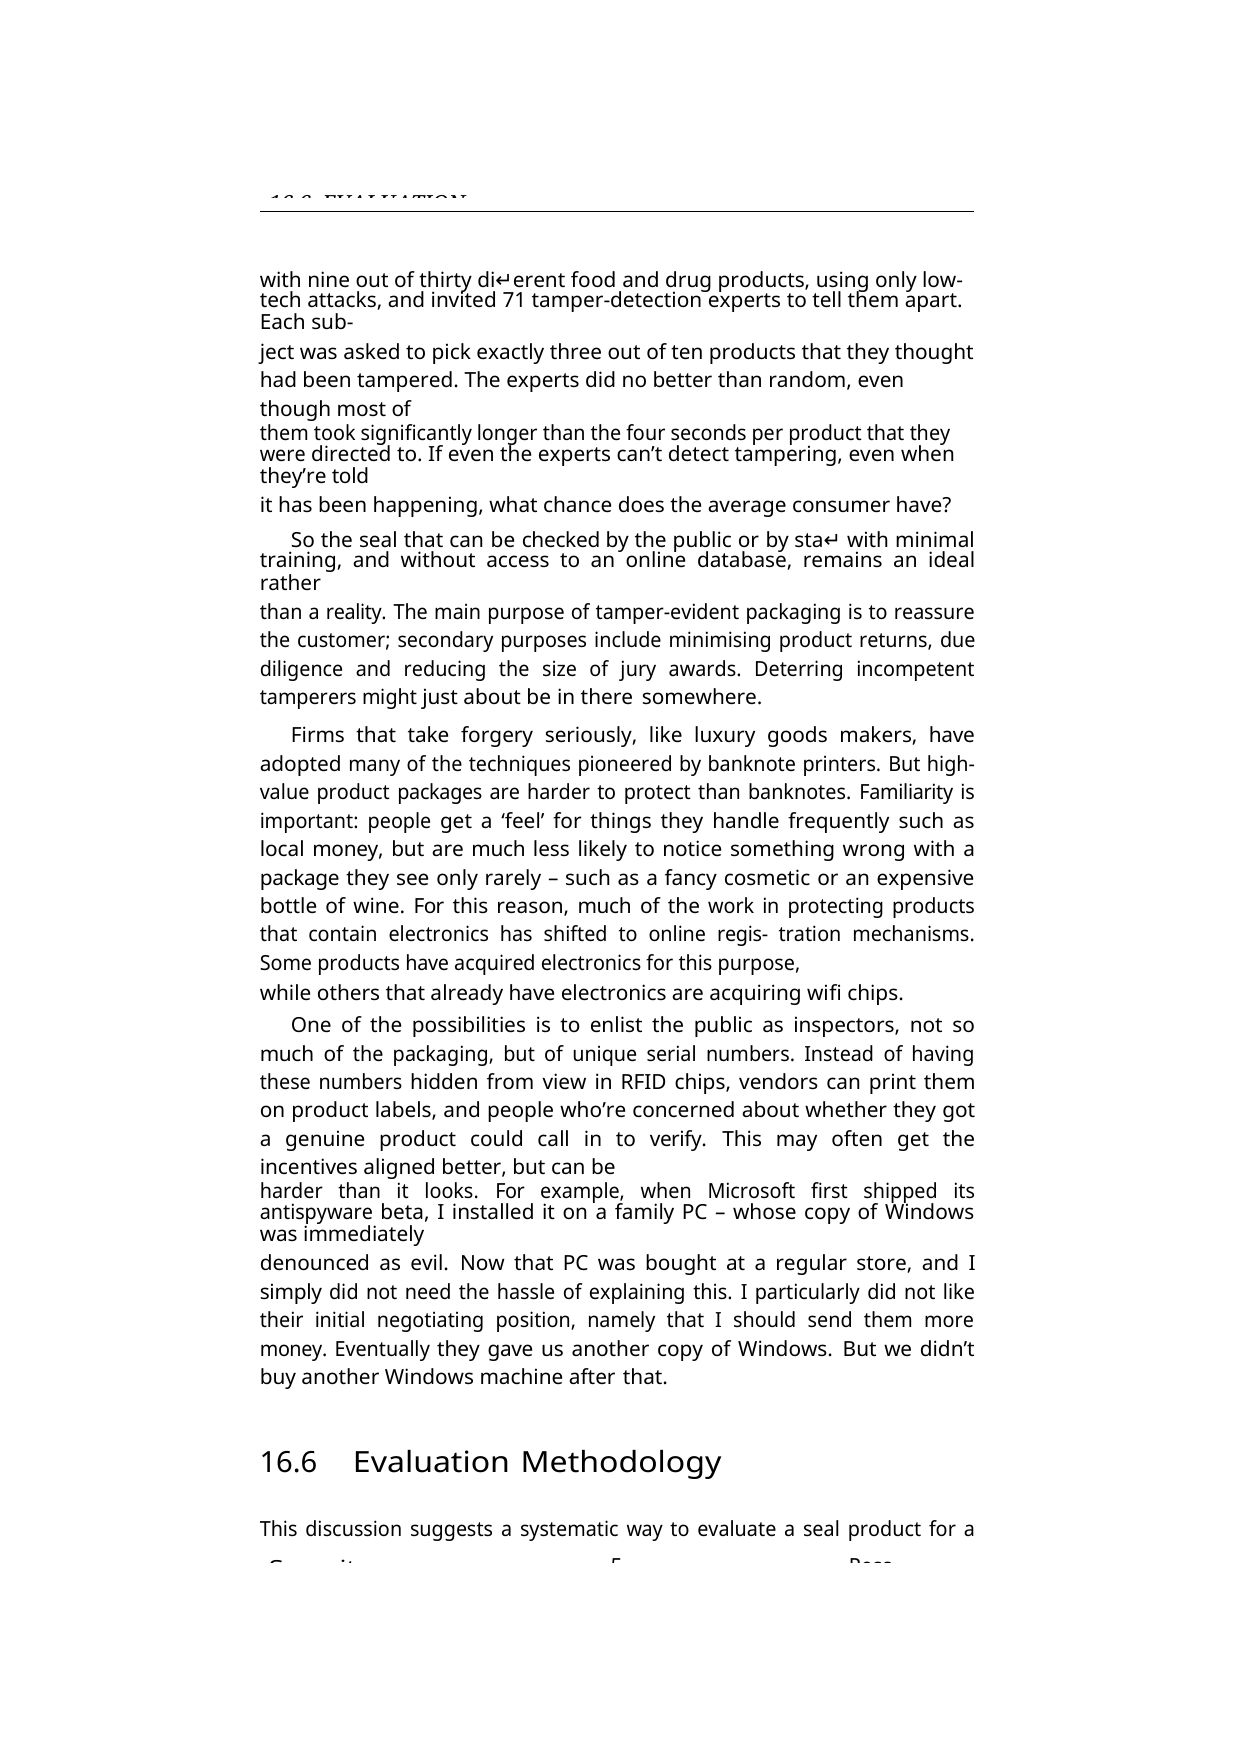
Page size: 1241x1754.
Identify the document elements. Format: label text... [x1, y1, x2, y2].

text than a reality. The main purpose of tamper-evident packaging is to reassure the customer; secondary purposes include minimising product returns, due diligence and reducing the size of jury awards. Deterring incompetent tamperers might just about be in there somewhere. [259, 597, 975, 711]
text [259, 1516, 975, 1541]
text ject was asked to pick exactly three out of ten products that they thought had been tampered. The experts did no better than random, even though most of [259, 337, 977, 422]
text with nine out of thirty di↵erent food and drug products, using only low-tech attacks, and invited 71 tamper-detection experts to tell them apart. Each sub- [259, 269, 977, 336]
text harder than it looks. For example, when Microsoft ﬁrst shipped its antispyware beta, I installed it on a family PC – whose copy of Windows was immediately [259, 1181, 975, 1247]
subtitle Evaluation Methodology [259, 1441, 1065, 1481]
text it has been happening, what chance does the average consumer have? [259, 490, 1065, 518]
text One of the possibilities is to enlist the public as inspectors, not so much of the packaging, but of unique serial numbers. Instead of having these numbers hidden from view in RFID chips, vendors can print them on product labels, and people who’re concerned about whether they got a genuine product could call in to verify. This may often get the incentives aligned better, but can be [259, 1010, 975, 1181]
text So the seal that can be checked by the public or by sta↵ with minimal training, and without access to an online database, remains an ideal rather [259, 530, 975, 596]
text Firms that take forgery seriously, like luxury goods makers, have adopted many of the techniques pioneered by banknote printers. But high-value product packages are harder to protect than banknotes. Familiarity is important: people get a ‘feel’ for things they handle frequently such as local money, but are much less likely to notice something wrong with a package they see only rarely – such as a fancy cosmetic or an expensive bottle of wine. For this reason, much of the work in protecting products that contain electronics has shifted to online regis- tration mechanisms. Some products have acquired electronics for this purpose, [259, 721, 975, 976]
text them took signiﬁcantly longer than the four seconds per product that they were directed to. If even the experts can’t detect tampering, even when they’re told [259, 423, 976, 489]
text while others that already have electronics are acquiring wiﬁ chips. [259, 976, 1065, 1007]
text denounced as evil. Now that PC was bought at a regular store, and I simply did not need the hassle of explaining this. I particularly did not like their initial negotiating position, namely that I should send them more money. Eventually they gave us another copy of Windows. But we didn’t buy another Windows machine after that. [259, 1248, 975, 1391]
